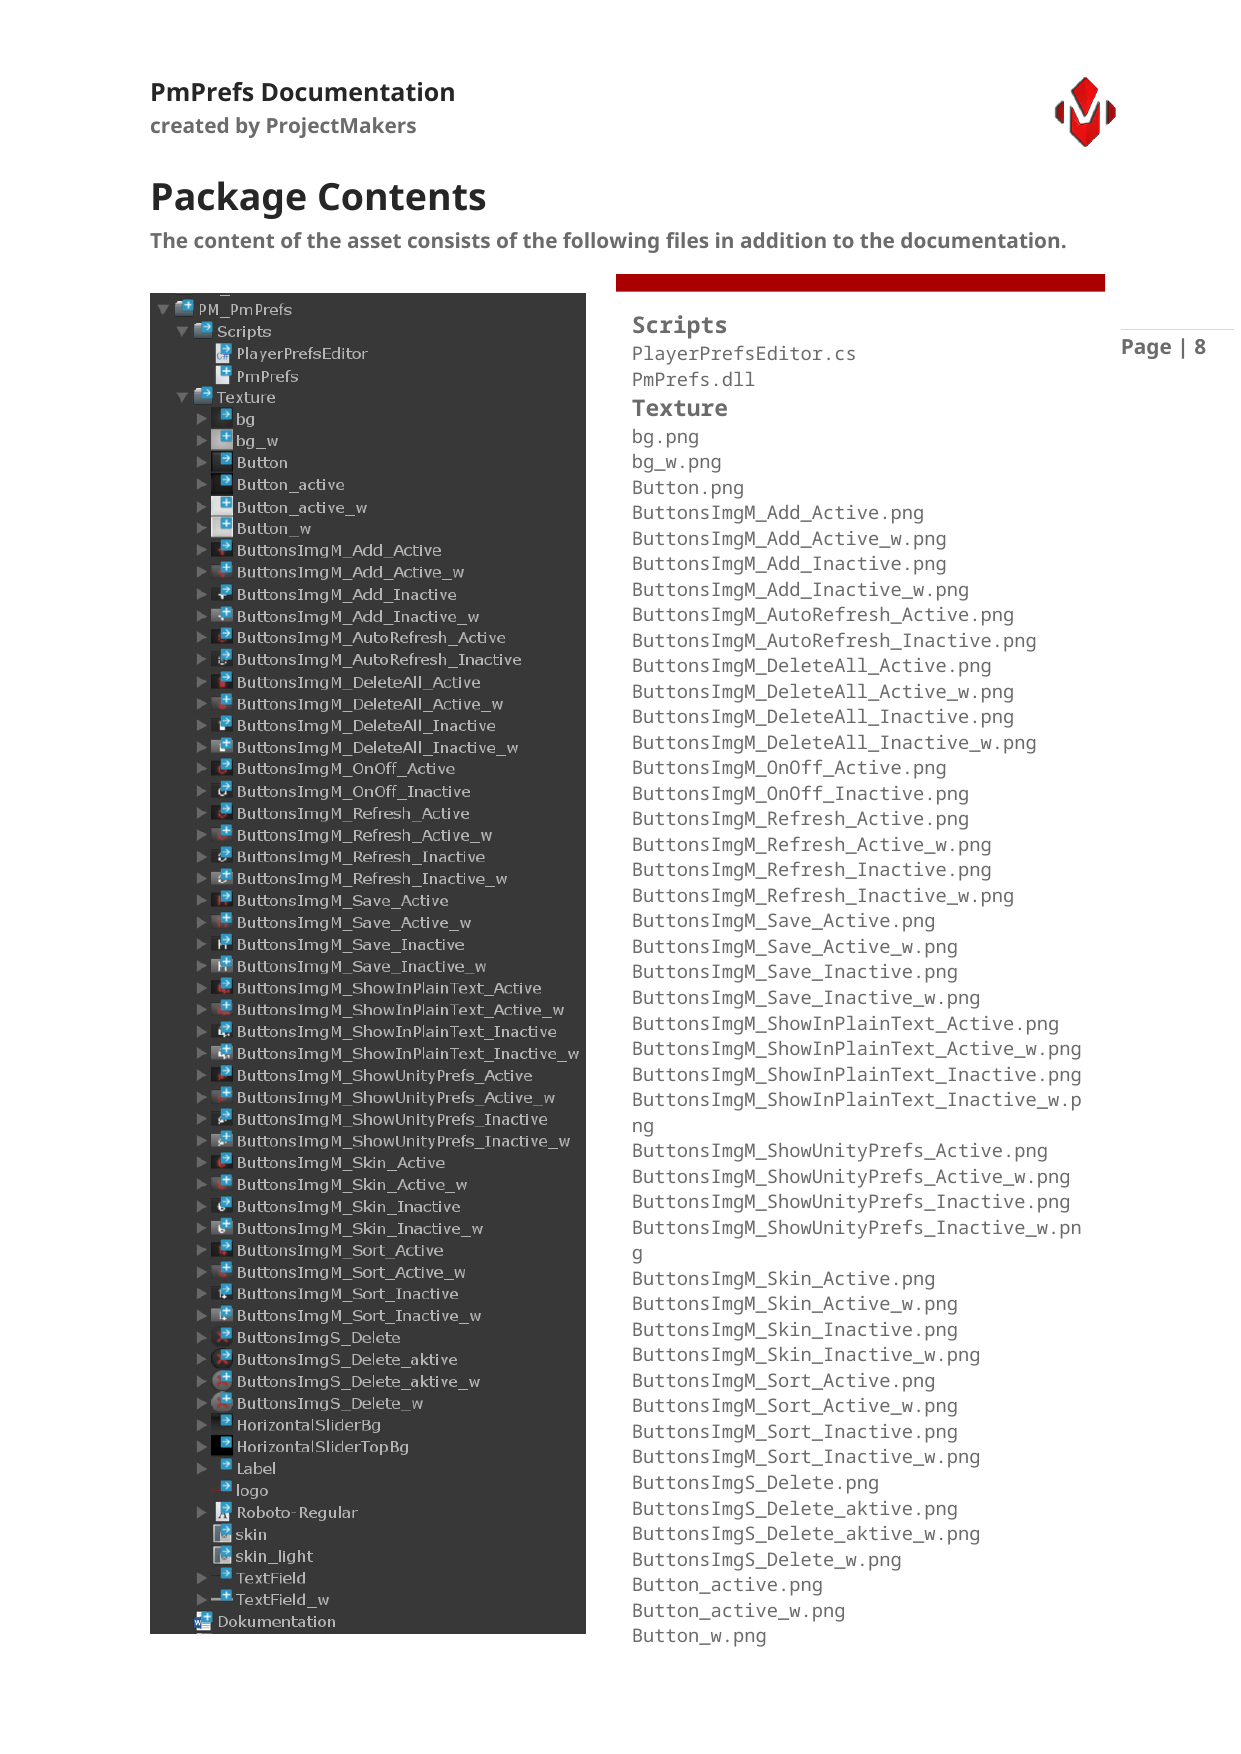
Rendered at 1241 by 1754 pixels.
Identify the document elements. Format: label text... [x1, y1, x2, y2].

picture [150, 293, 586, 1634]
subtitle Package Contents [150, 170, 1069, 221]
picture [1051, 77, 1121, 147]
text The content of the asset consists of the following files in addition to the documentation. [150, 226, 1069, 254]
